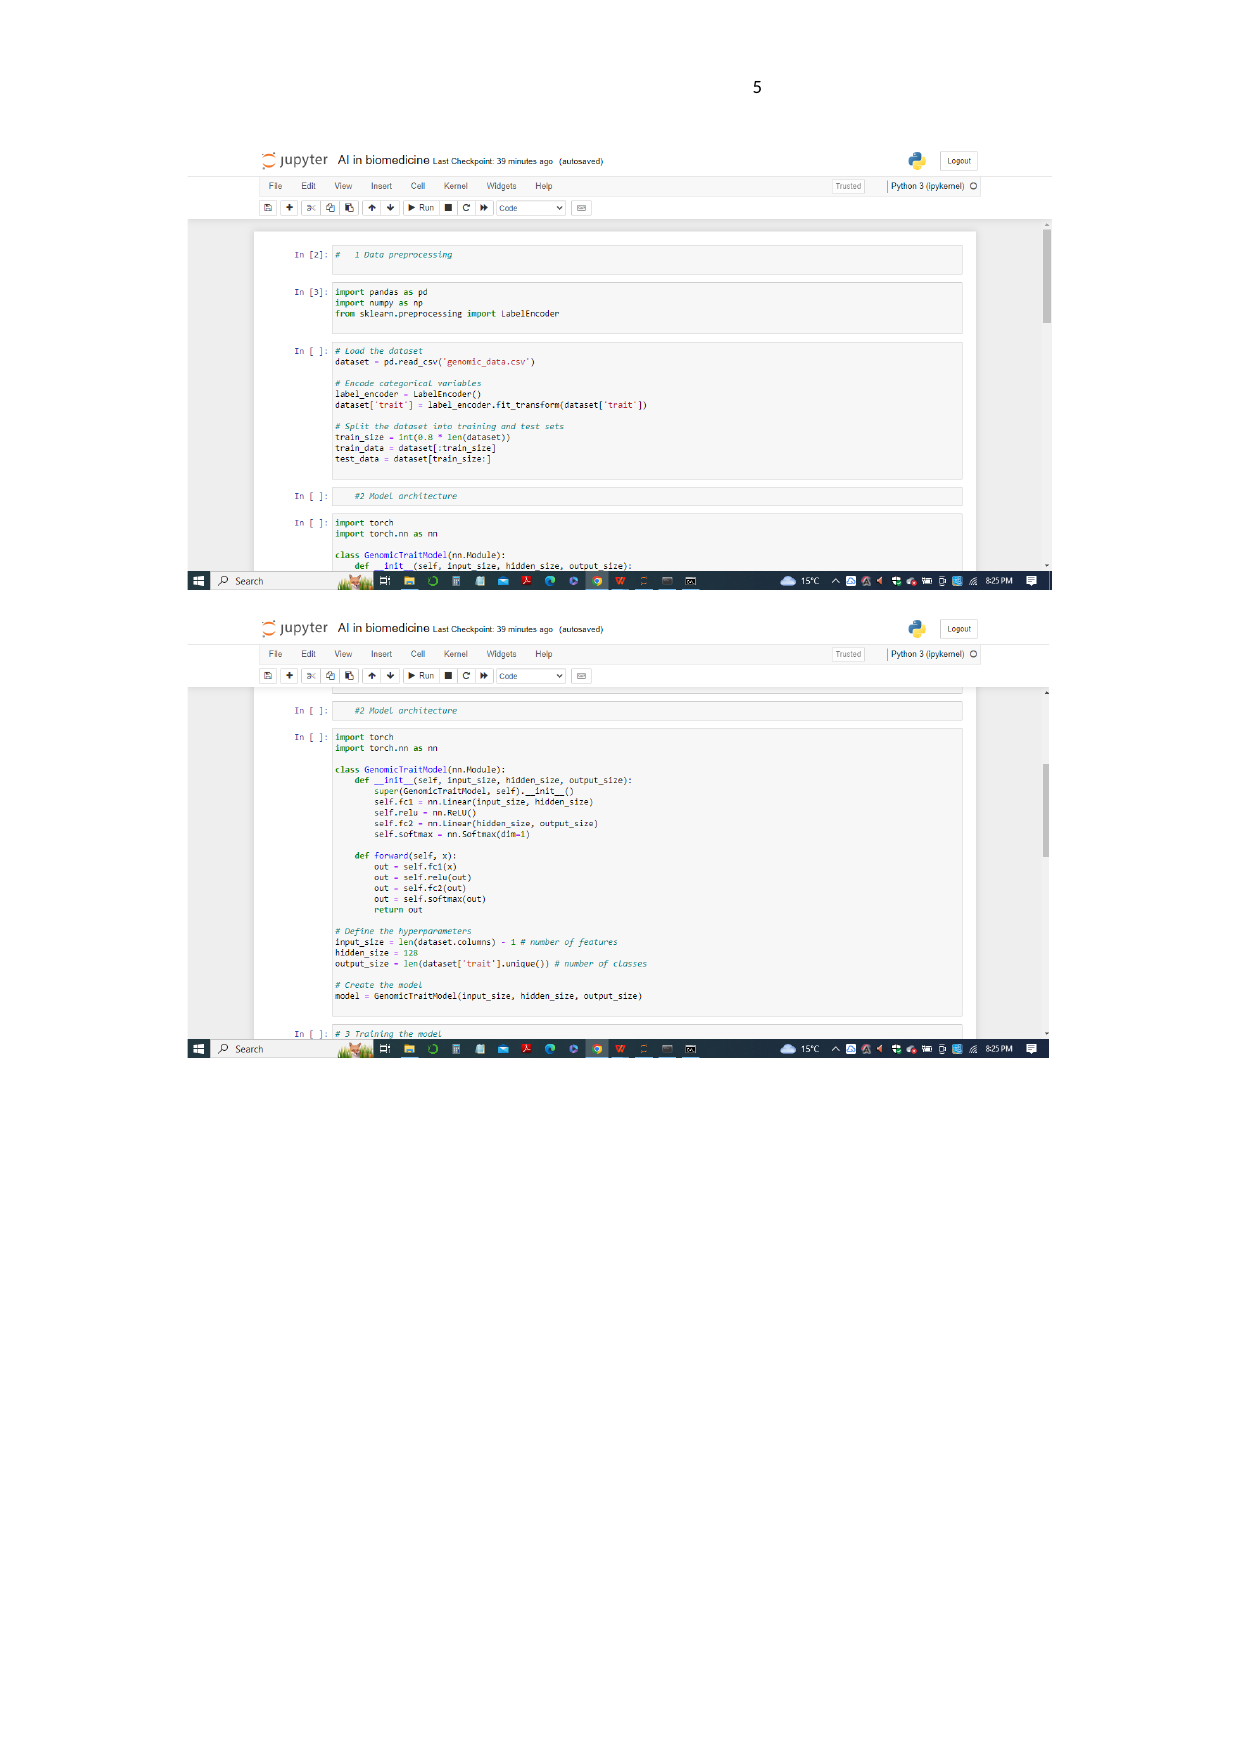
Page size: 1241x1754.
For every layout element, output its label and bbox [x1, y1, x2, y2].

picture [187, 617, 1049, 1058]
picture [187, 150, 1052, 590]
